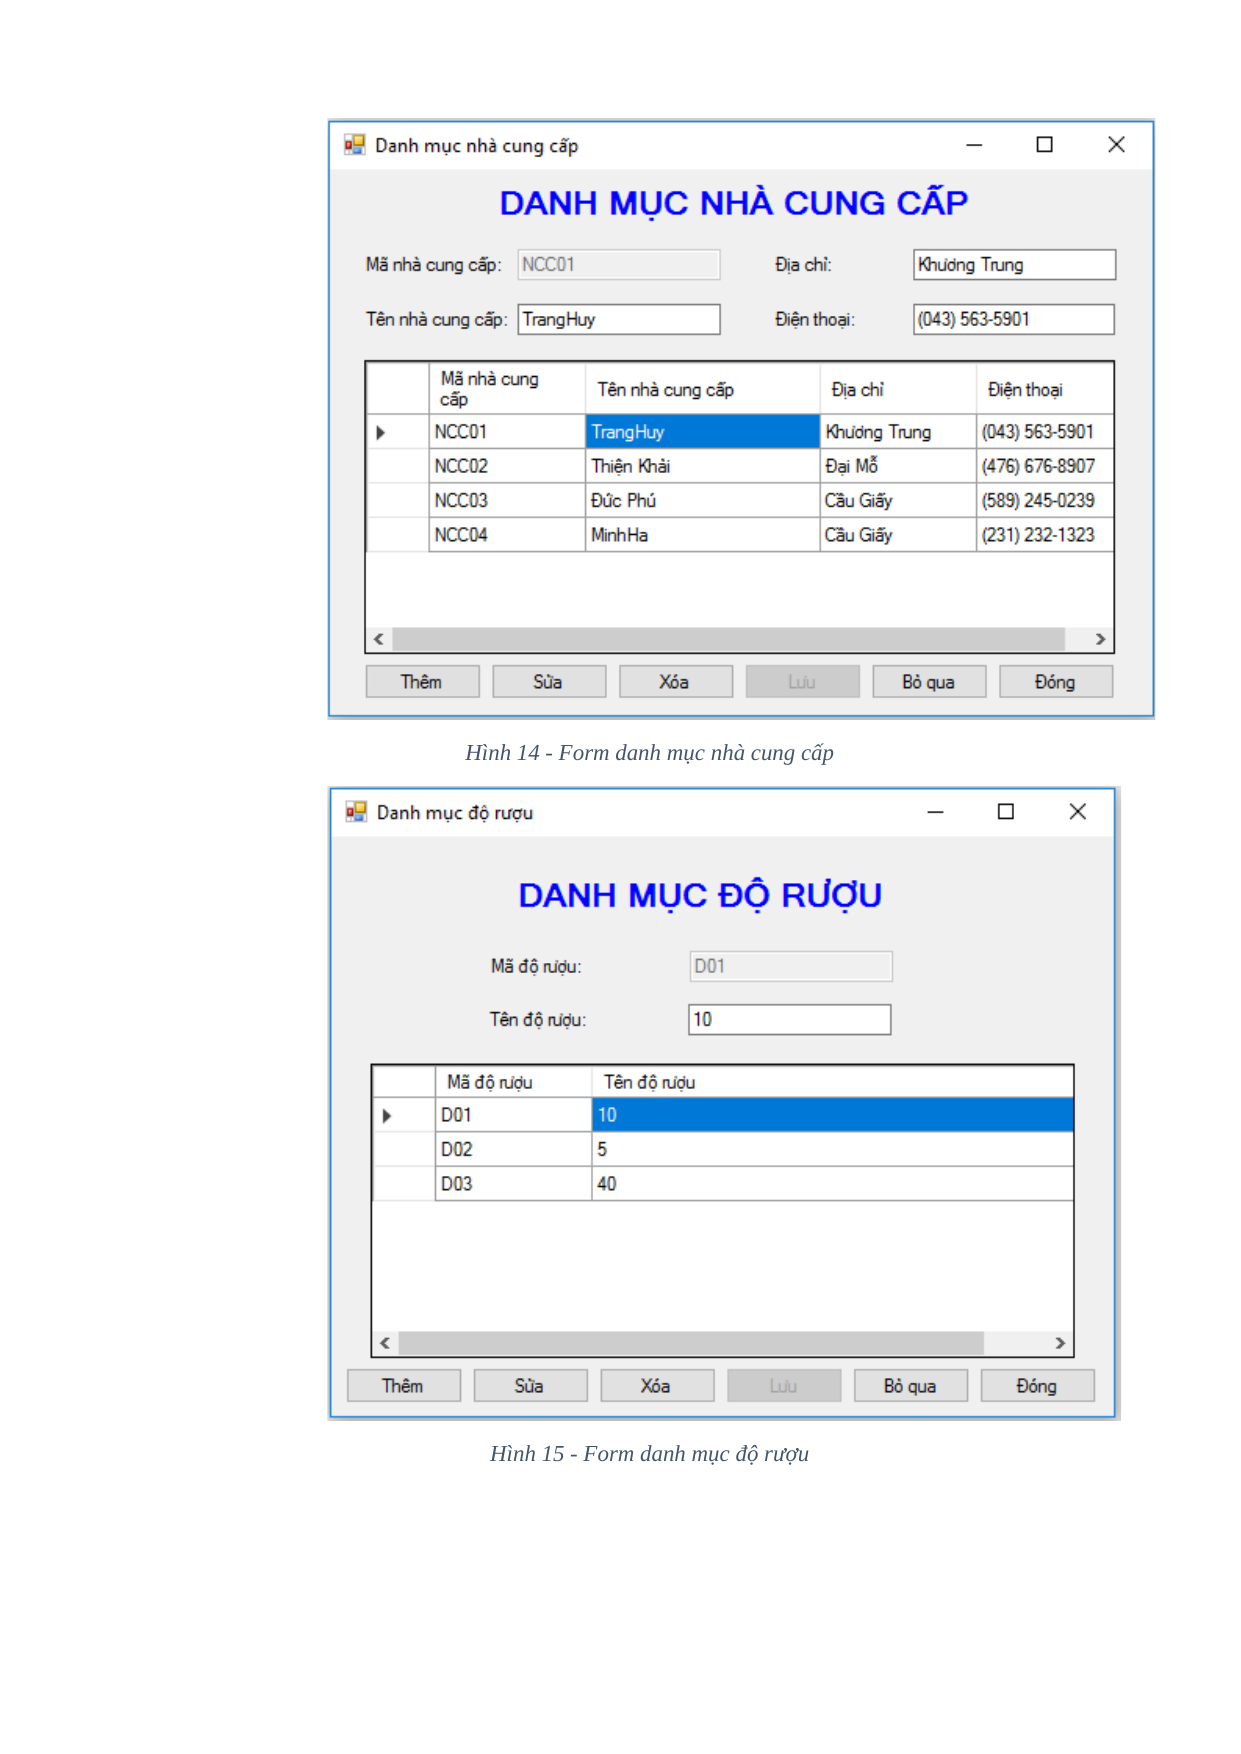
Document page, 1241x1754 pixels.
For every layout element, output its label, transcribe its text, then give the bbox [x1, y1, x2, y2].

picture [327, 786, 1122, 1421]
picture [327, 118, 1156, 720]
